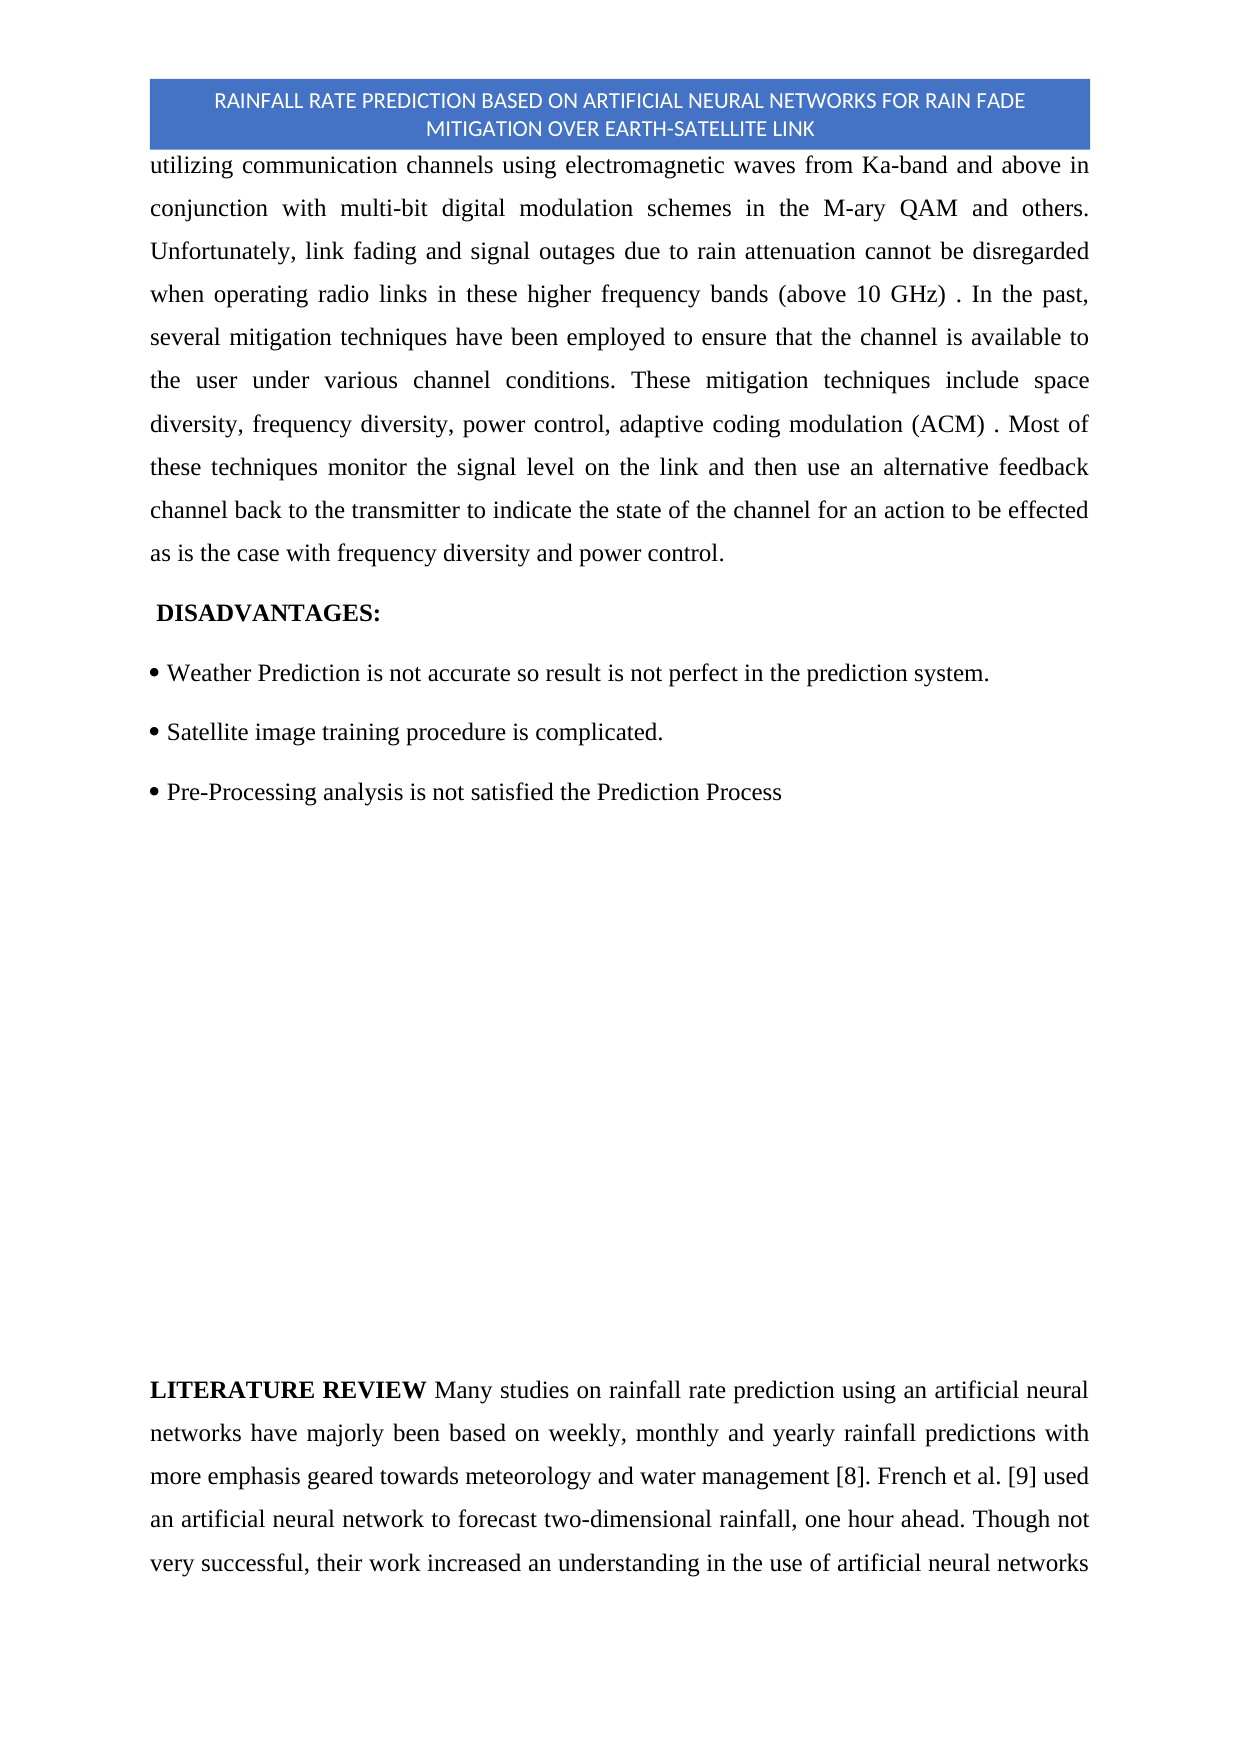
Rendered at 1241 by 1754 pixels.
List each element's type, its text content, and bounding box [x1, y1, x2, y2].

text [150, 1375, 1090, 1576]
text Weather Prediction is not accurate so result is not perfect in the prediction system. [150, 658, 1090, 686]
text Pre-Processing analysis is not satisfied the Prediction Process [150, 777, 1090, 806]
text Satellite image training procedure is complicated. [150, 717, 1090, 746]
text DISADVANTAGES: [150, 598, 1090, 627]
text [150, 150, 1090, 567]
